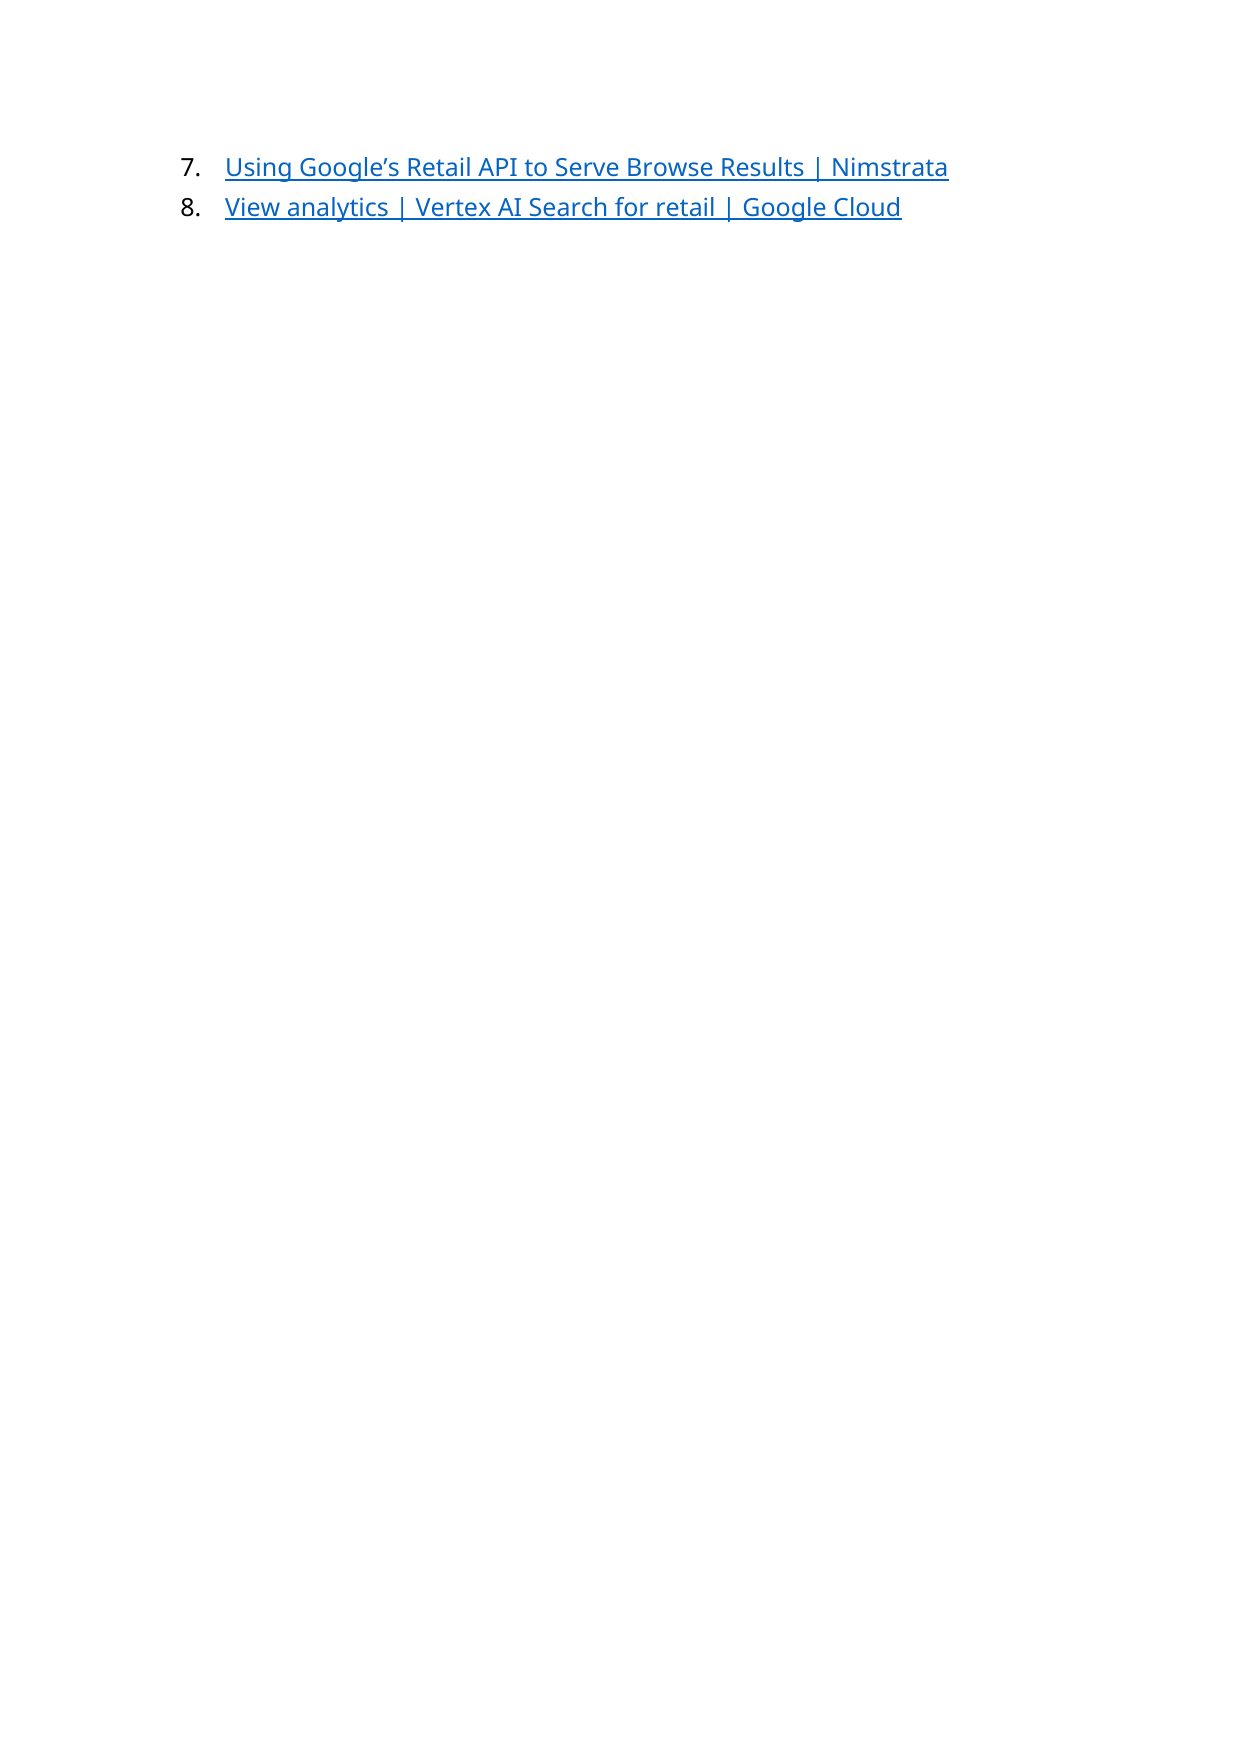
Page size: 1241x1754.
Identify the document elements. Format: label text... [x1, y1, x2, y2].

list View analytics | Vertex AI Search for retail | Google Cloud [180, 189, 1090, 223]
list Using Google’s Retail API to Serve Browse Results | Nimstrata [180, 150, 1090, 184]
